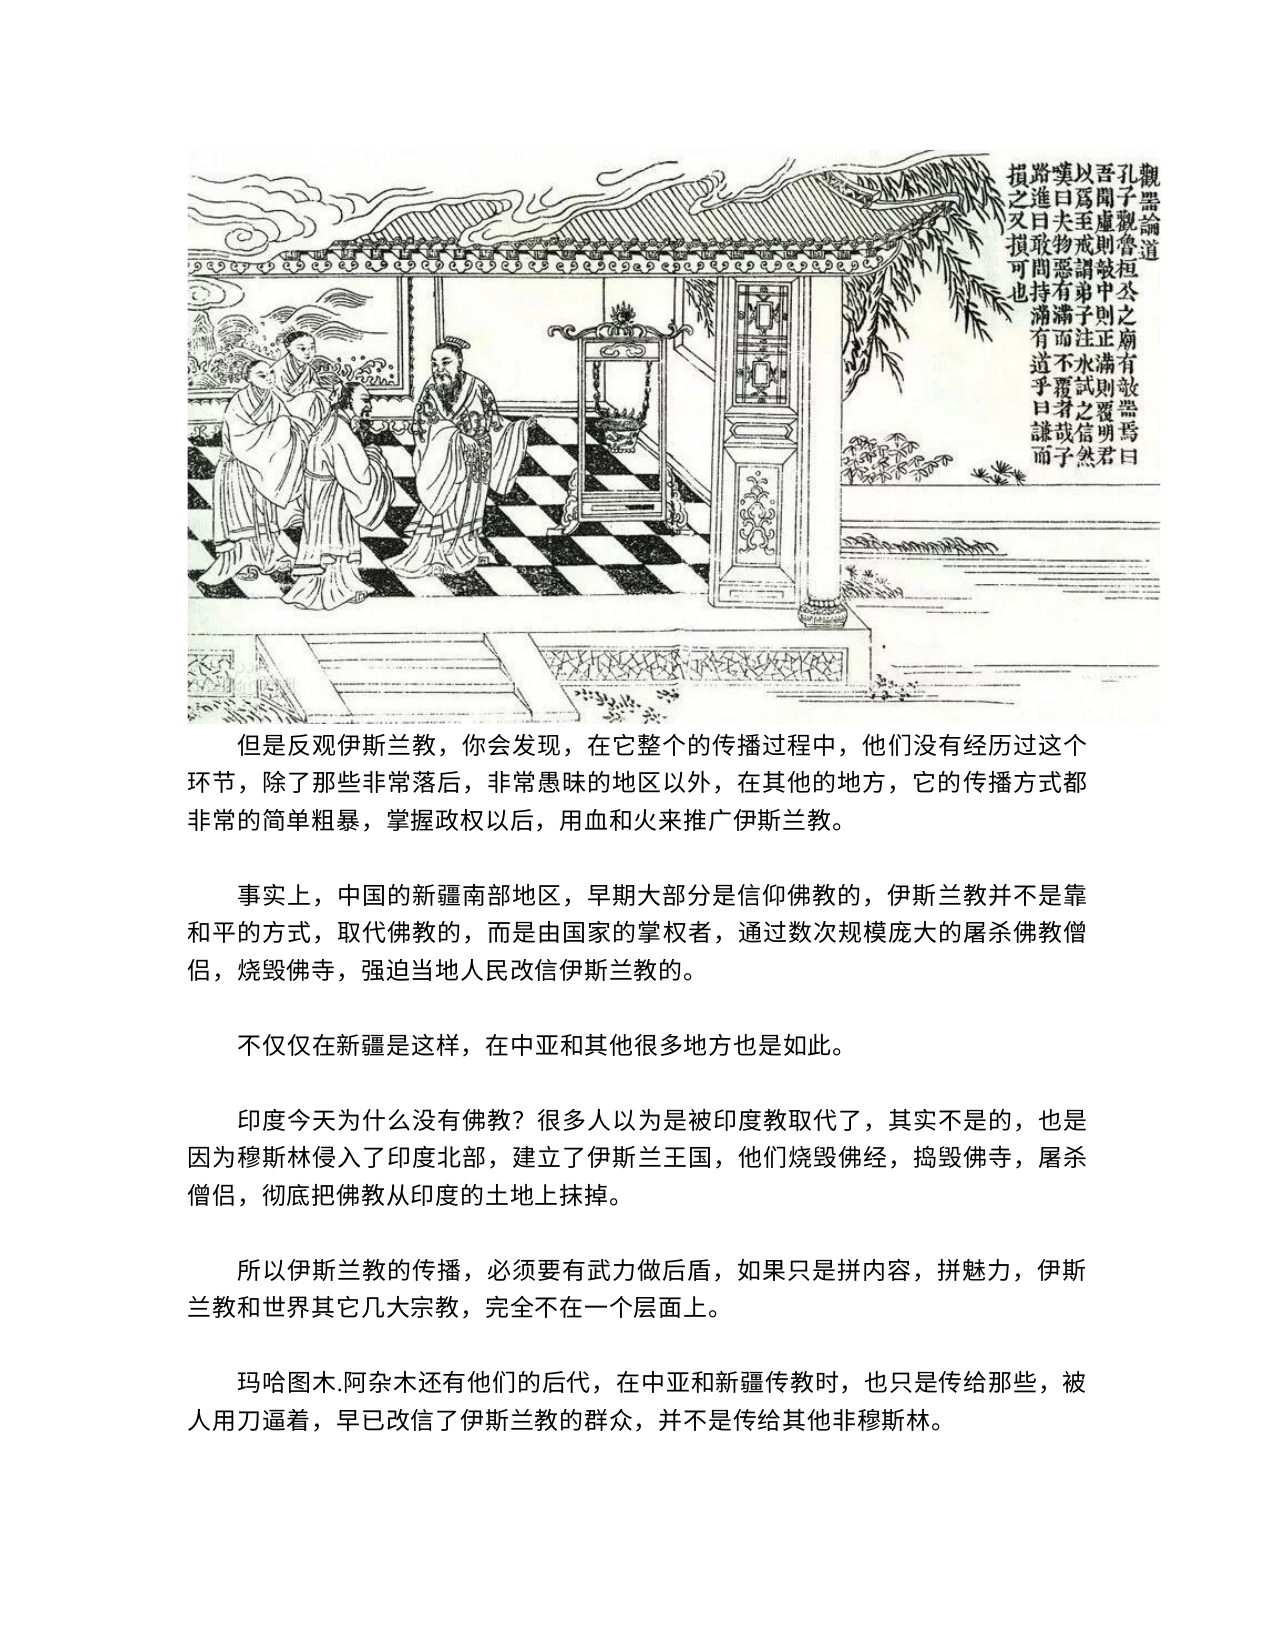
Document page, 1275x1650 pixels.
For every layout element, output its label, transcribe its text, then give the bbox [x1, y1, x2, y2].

text 事实上，中国的新疆南部地区，早期大部分是信仰佛教的，伊斯兰教并不是靠和平的方式，取代佛教的，而是由国家的掌权者，通过数次规模庞大的屠杀佛教僧侣，烧毁佛寺，强迫当地人民改信伊斯兰教的。 [187, 873, 1087, 986]
text 印度今天为什么没有佛教？很多人以为是被印度教取代了，其实不是的，也是因为穆斯林侵入了印度北部，建立了伊斯兰王国，他们烧毁佛经，捣毁佛寺，屠杀僧侣，彻底把佛教从印度的土地上抹掉。 [187, 1098, 1087, 1211]
text 不仅仅在新疆是这样，在中亚和其他很多地方也是如此。 [187, 1023, 1087, 1061]
text 但是反观伊斯兰教，你会发现，在它整个的传播过程中，他们没有经历过这个环节，除了那些非常落后，非常愚昧的地区以外，在其他的地方，它的传播方式都非常的简单粗暴，掌握政权以后，用血和火来推广伊斯兰教。 [187, 724, 1087, 836]
picture [187, 150, 1161, 724]
text 所以伊斯兰教的传播，必须要有武力做后盾，如果只是拼内容，拼魅力，伊斯兰教和世界其它几大宗教，完全不在一个层面上。 [187, 1248, 1087, 1323]
text 玛哈图木.阿杂木还有他们的后代，在中亚和新疆传教时，也只是传给那些，被人用刀逼着，早已改信了伊斯兰教的群众，并不是传给其他非穆斯林。 [187, 1361, 1087, 1436]
